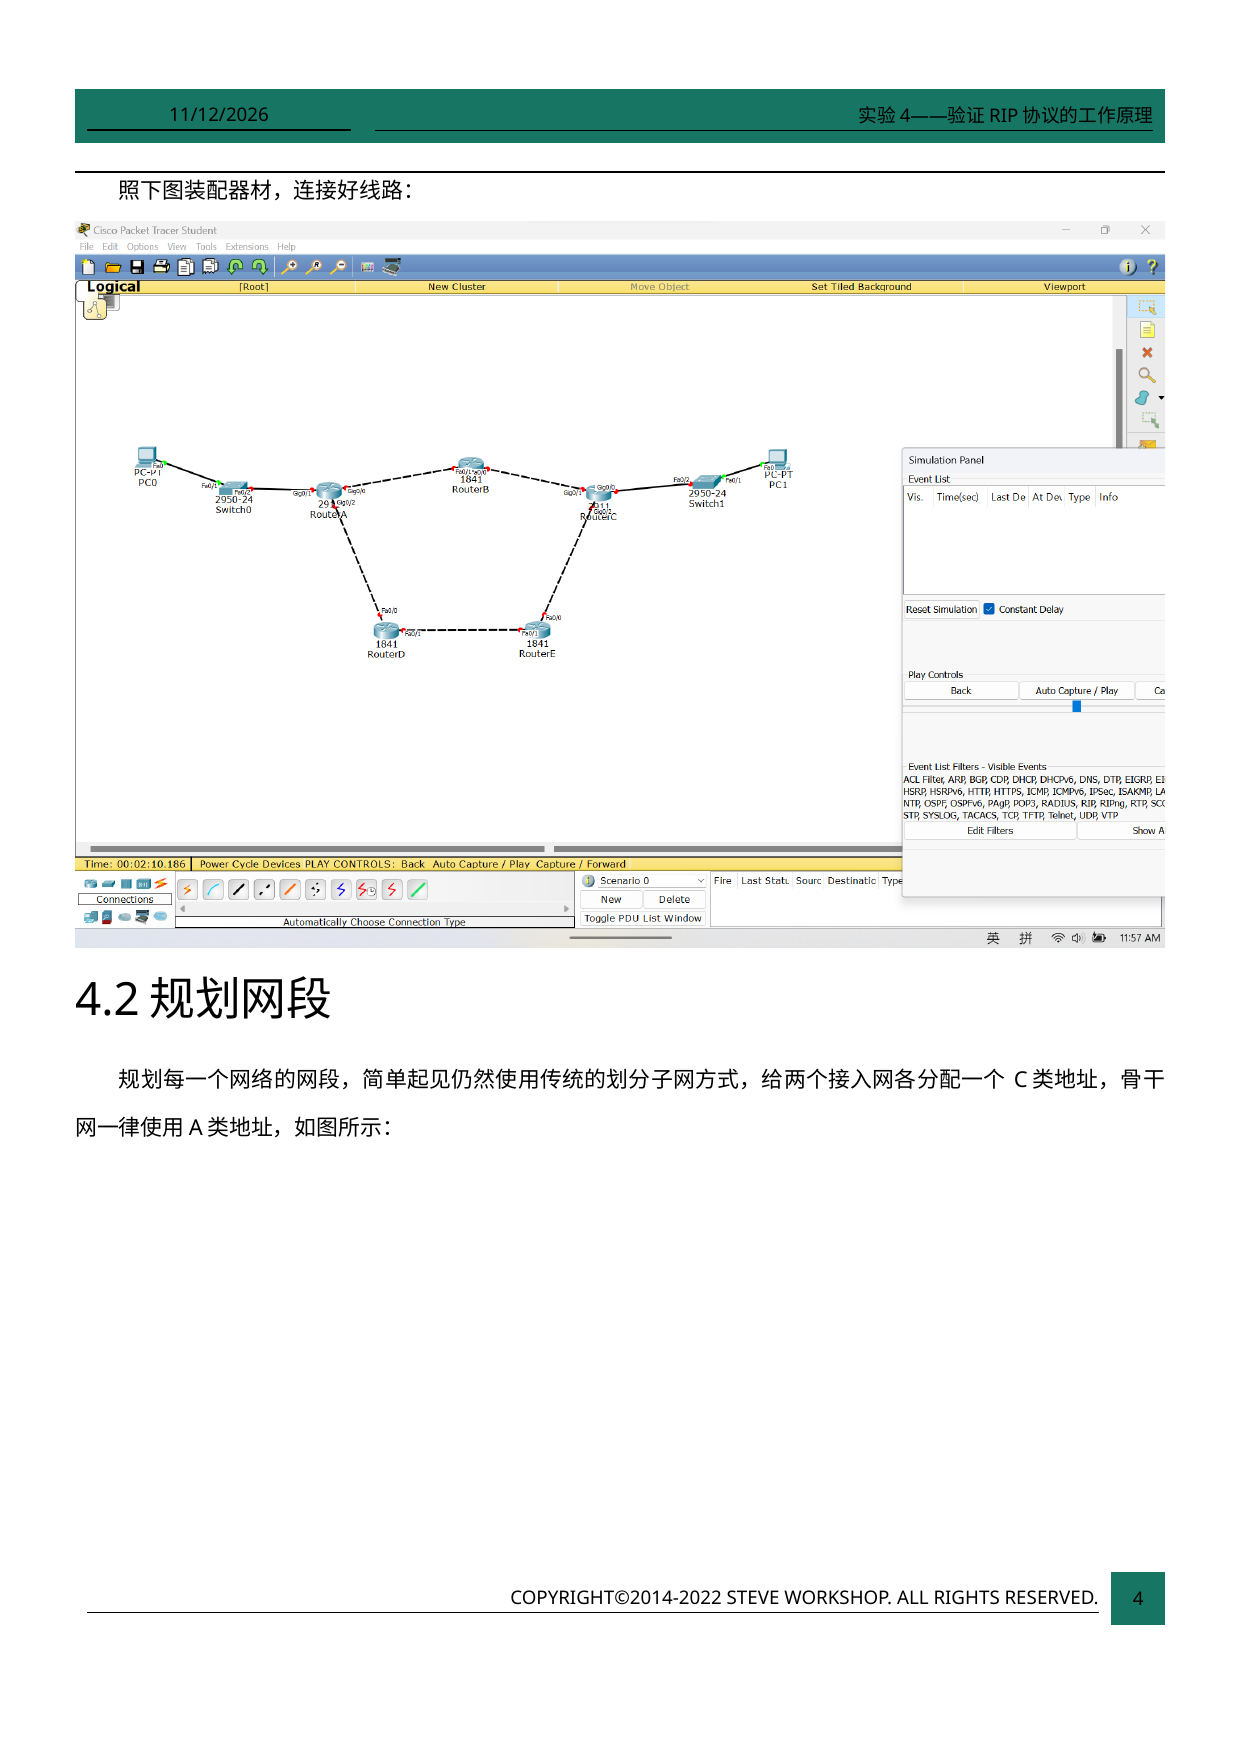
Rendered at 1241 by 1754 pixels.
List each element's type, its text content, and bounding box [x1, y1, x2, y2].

text 4.2规划网段 [75, 963, 1165, 1029]
picture [75, 221, 1166, 948]
text 照下图装配器材，连接好线路： [75, 173, 1165, 205]
text 规划每一个网络的网段，简单起见仍然使用传统的划分子网方式，给两个接入网各分配一个C类地址，骨干网一律使用A类地址，如图所示： [75, 1062, 1165, 1142]
